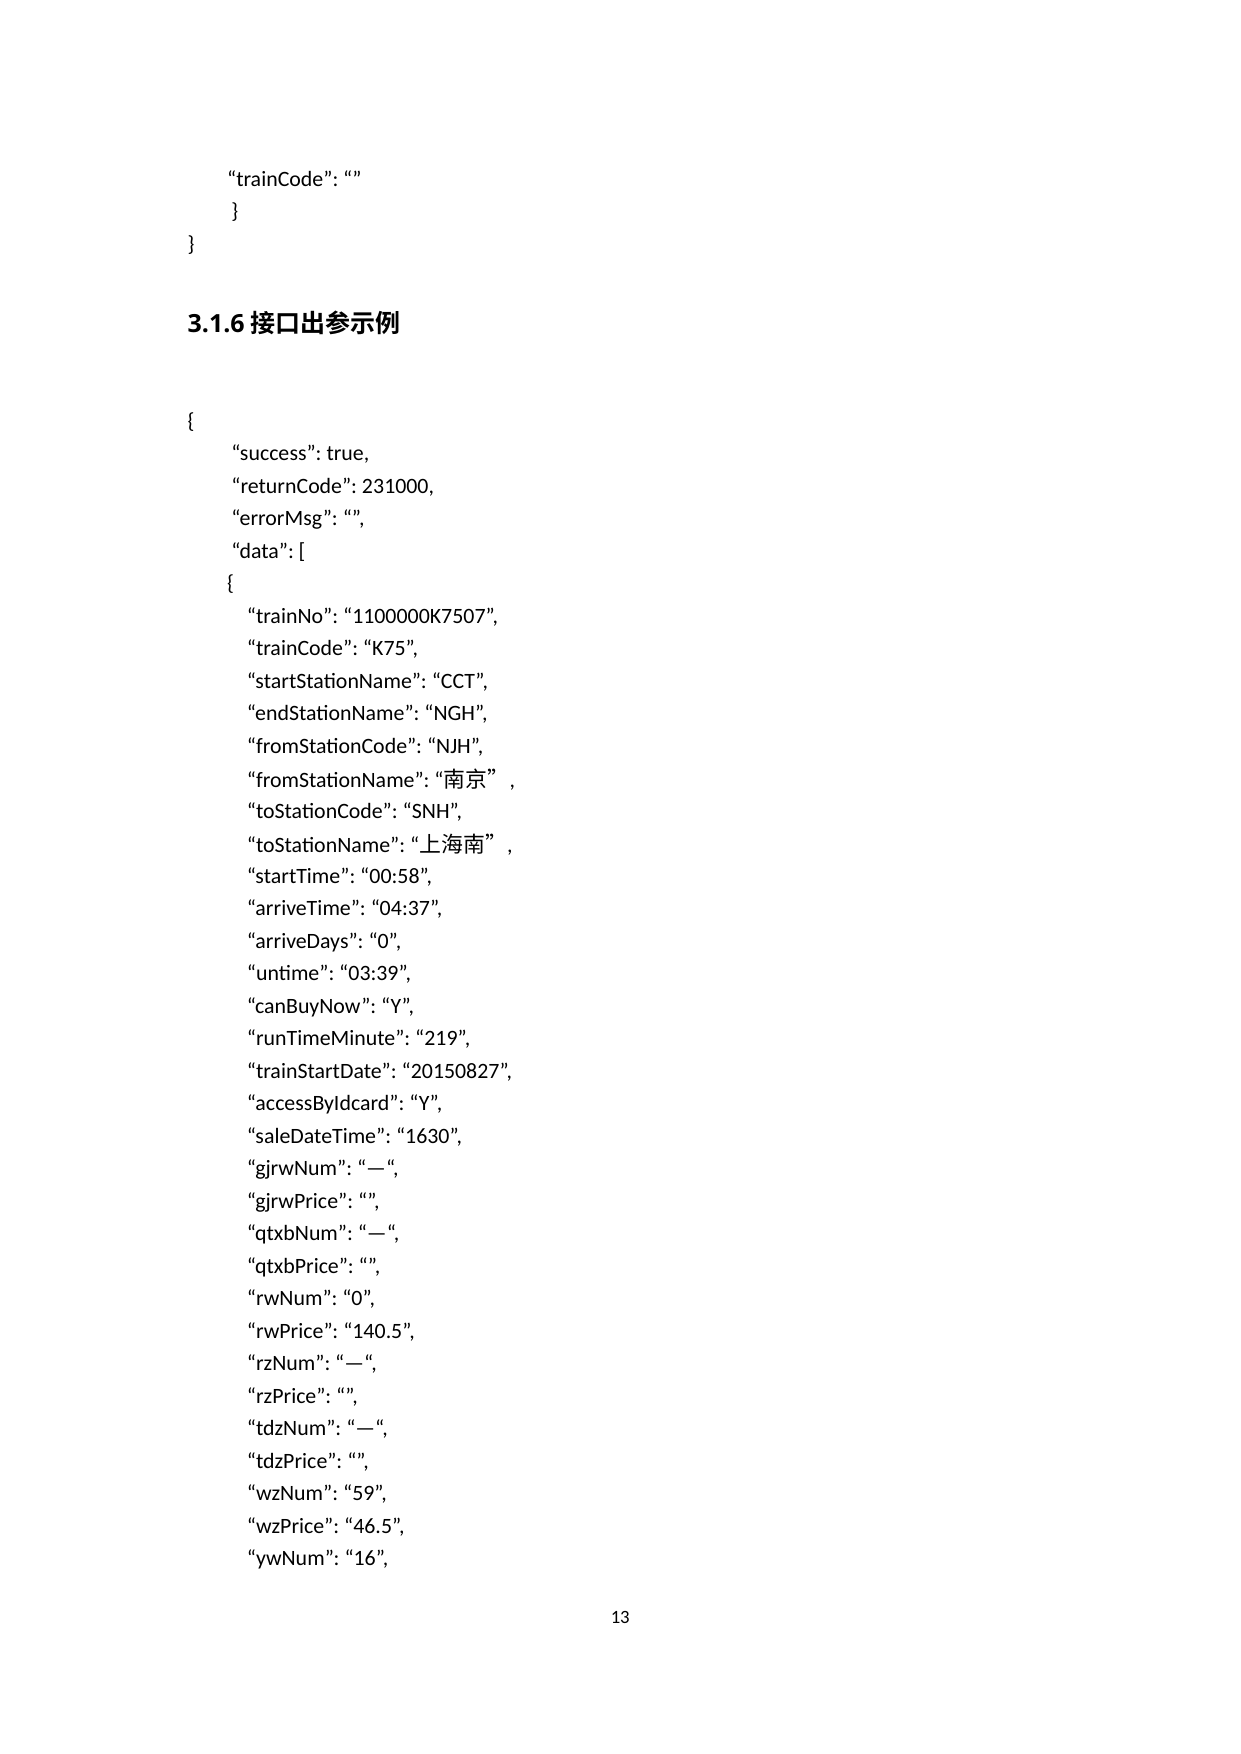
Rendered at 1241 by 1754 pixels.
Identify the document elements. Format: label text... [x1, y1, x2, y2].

text “fromStationCode”: “NJH”, [187, 729, 1053, 762]
text } [187, 227, 1053, 259]
text “success”: true, [187, 437, 1053, 469]
text “saleDateTime”: “1630”, [187, 1119, 1053, 1152]
text “rwPrice”: “140.5”, [187, 1314, 1053, 1347]
text { [187, 567, 1053, 599]
text “tdzPrice”: “”, [187, 1444, 1053, 1477]
text “canBuyNow”: “Y”, [187, 989, 1053, 1022]
text “trainCode”: “” [187, 162, 1053, 194]
text “arriveDays”: “0”, [187, 924, 1053, 957]
text “gjrwPrice”: “”, [187, 1184, 1053, 1217]
text “endStationName”: “NGH”, [187, 697, 1053, 729]
text “startTime”: “00:58”, [187, 859, 1053, 892]
text “gjrwNum”: “—“, [187, 1152, 1053, 1184]
text “runTimeMinute”: “219”, [187, 1022, 1053, 1054]
text “arriveTime”: “04:37”, [187, 892, 1053, 924]
text “errorMsg”: “”, [187, 502, 1053, 534]
text “wzPrice”: “46.5”, [187, 1509, 1053, 1542]
text “data”: [ [187, 534, 1053, 567]
subtitle 3.1.6接口出参示例 [187, 289, 1053, 354]
text “accessByIdcard”: “Y”, [187, 1087, 1053, 1119]
text “rzNum”: “—“, [187, 1347, 1053, 1379]
text “rwNum”: “0”, [187, 1282, 1053, 1314]
text “ywNum”: “16”, [187, 1542, 1053, 1574]
text “untime”: “03:39”, [187, 957, 1053, 989]
text “trainCode”: “K75”, [187, 632, 1053, 664]
text “toStationName”: “上海南”, [187, 827, 1053, 859]
text “qtxbNum”: “—“, [187, 1217, 1053, 1249]
text “wzNum”: “59”, [187, 1477, 1053, 1509]
text “toStationCode”: “SNH”, [187, 794, 1053, 827]
text “startStationName”: “CCT”, [187, 664, 1053, 697]
text “trainNo”: “1100000K7507”, [187, 599, 1053, 632]
text “fromStationName”: “南京”, [187, 762, 1053, 794]
text “trainStartDate”: “20150827”, [187, 1054, 1053, 1087]
text “tdzNum”: “—“, [187, 1412, 1053, 1444]
text “rzPrice”: “”, [187, 1379, 1053, 1412]
text } [187, 194, 1053, 227]
text “qtxbPrice”: “”, [187, 1249, 1053, 1282]
text { [187, 404, 1053, 437]
text “returnCode”: 231000, [187, 469, 1053, 502]
